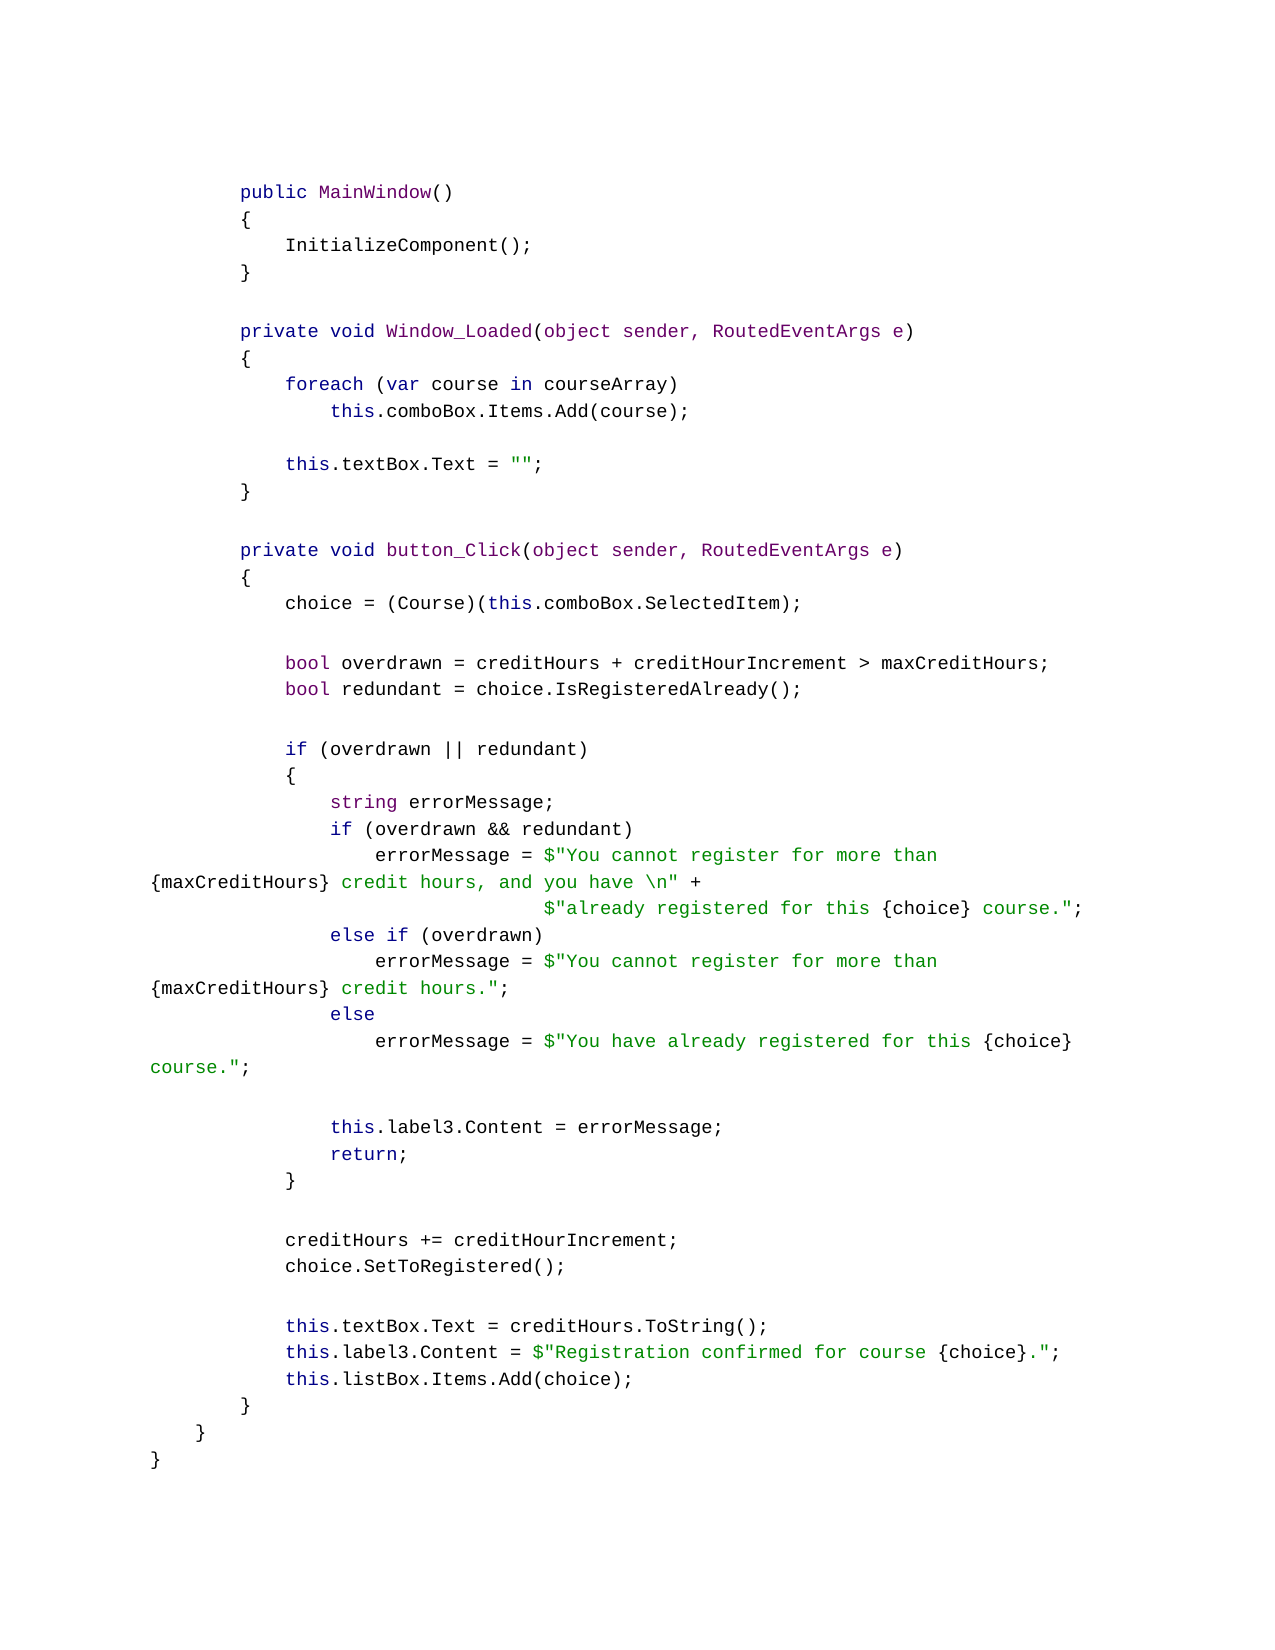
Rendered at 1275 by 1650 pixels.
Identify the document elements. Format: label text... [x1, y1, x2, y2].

text else [150, 1005, 1125, 1026]
text { [150, 209, 1125, 231]
text this.comboBox.Items.Add(course); [150, 402, 1125, 423]
text foreach (var course in courseArray) [150, 375, 1125, 396]
text this.listBox.Items.Add(choice); [150, 1369, 1125, 1391]
text } [150, 1423, 1125, 1444]
text this.label3.Content = $"Registration confirmed for course {choice}."; [150, 1343, 1125, 1364]
text { [150, 766, 1125, 787]
text private void Window_Loaded(object sender, RoutedEventArgs e) [150, 322, 1125, 343]
text bool redundant = choice.IsRegisteredAlready(); [150, 680, 1125, 701]
text $"already registered for this {choice} course."; [150, 899, 1125, 920]
text string errorMessage; [150, 793, 1125, 814]
text bool overdrawn = creditHours + creditHourIncrement > maxCreditHours; [150, 653, 1125, 675]
text errorMessage = $"You cannot register for more than {maxCreditHours} credit hours."; [150, 952, 1125, 1000]
text { [150, 567, 1125, 589]
text else if (overdrawn) [150, 926, 1125, 947]
text InitializeComponent(); [150, 236, 1125, 257]
text choice.SetToRegistered(); [150, 1257, 1125, 1278]
text if (overdrawn && redundant) [150, 819, 1125, 841]
text creditHours += creditHourIncrement; [150, 1230, 1125, 1252]
text private void button_Click(object sender, RoutedEventArgs e) [150, 541, 1125, 562]
text return; [150, 1144, 1125, 1166]
text } [150, 1171, 1125, 1192]
text public MainWindow() [150, 183, 1125, 204]
text this.textBox.Text = creditHours.ToString(); [150, 1316, 1125, 1338]
text } [150, 1396, 1125, 1417]
text errorMessage = $"You have already registered for this {choice} course."; [150, 1032, 1125, 1079]
text this.label3.Content = errorMessage; [150, 1118, 1125, 1139]
text this.textBox.Text = ""; [150, 455, 1125, 476]
text } [150, 263, 1125, 284]
text if (overdrawn || redundant) [150, 739, 1125, 761]
text } [150, 481, 1125, 503]
text errorMessage = $"You cannot register for more than {maxCreditHours} credit hours, and you have \n" + [150, 846, 1125, 894]
text } [150, 1449, 1125, 1471]
text { [150, 349, 1125, 370]
text choice = (Course)(this.comboBox.SelectedItem); [150, 594, 1125, 615]
